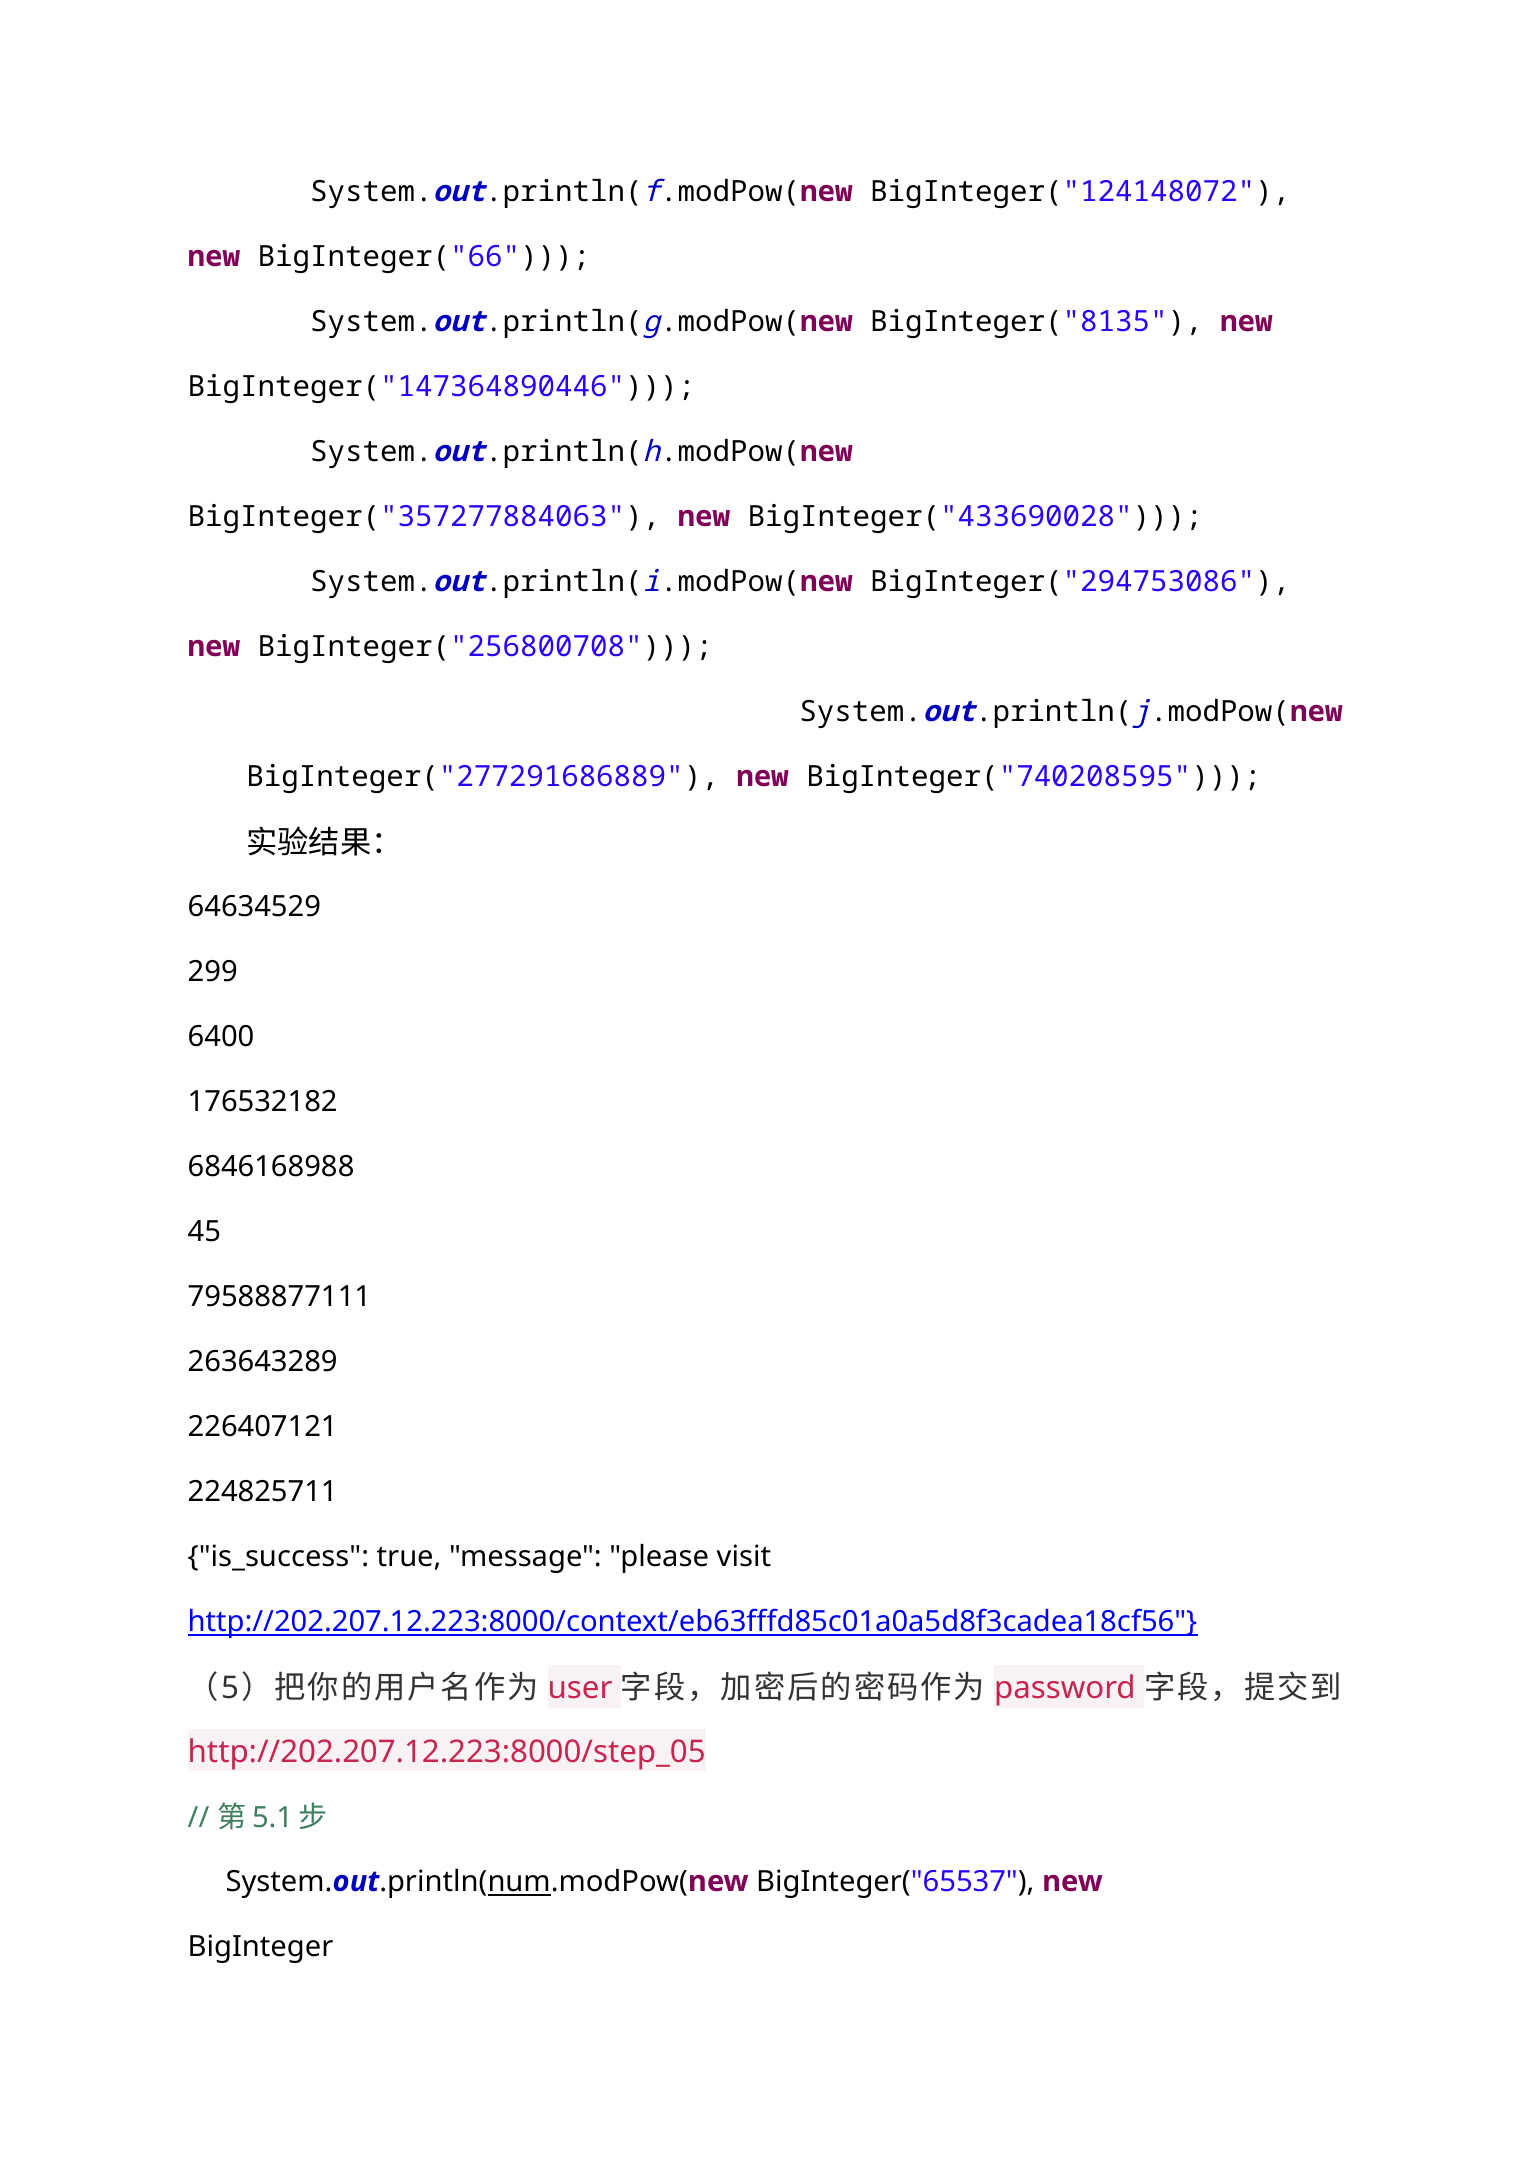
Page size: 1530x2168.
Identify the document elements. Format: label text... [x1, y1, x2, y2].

text System.out.println(f.modPow(new BigInteger("124148072"), new BigInteger("66"))); [187, 157, 1342, 287]
list 实验结果： [246, 807, 1342, 872]
text 45 [187, 1197, 1342, 1262]
text // 第5.1步 [187, 1782, 1342, 1847]
text 6400 [187, 1002, 1342, 1067]
text 6846168988 [187, 1132, 1342, 1197]
text System.out.println(i.modPow(new BigInteger("294753086"), new BigInteger("256800708"))); [187, 547, 1342, 677]
text System.out.println(h.modPow(new BigInteger("357277884063"), new BigInteger("433690028"))); [187, 417, 1342, 547]
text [187, 1847, 1342, 1977]
text 79588877111 [187, 1262, 1342, 1327]
text 224825711 [187, 1457, 1342, 1522]
list （5）把你的用户名作为user字段，加密后的密码作为password字段，提交到http://202.207.12.223:8000/step_05 [187, 1652, 1342, 1782]
text 64634529 [187, 872, 1342, 937]
text System.out.println(g.modPow(new BigInteger("8135"), new BigInteger("147364890446"))); [187, 287, 1342, 417]
list System.out.println(j.modPow(new BigInteger("277291686889"), new BigInteger("740208595"))); [246, 677, 1342, 807]
text {"is_success": true, "message": "please visit http://202.207.12.223:8000/context/eb63fffd85c01a0a5d8f3cadea18cf56"} [187, 1522, 1342, 1652]
text 176532182 [187, 1067, 1342, 1132]
text 299 [187, 937, 1342, 1002]
text 226407121 [187, 1392, 1342, 1457]
text 263643289 [187, 1327, 1342, 1392]
